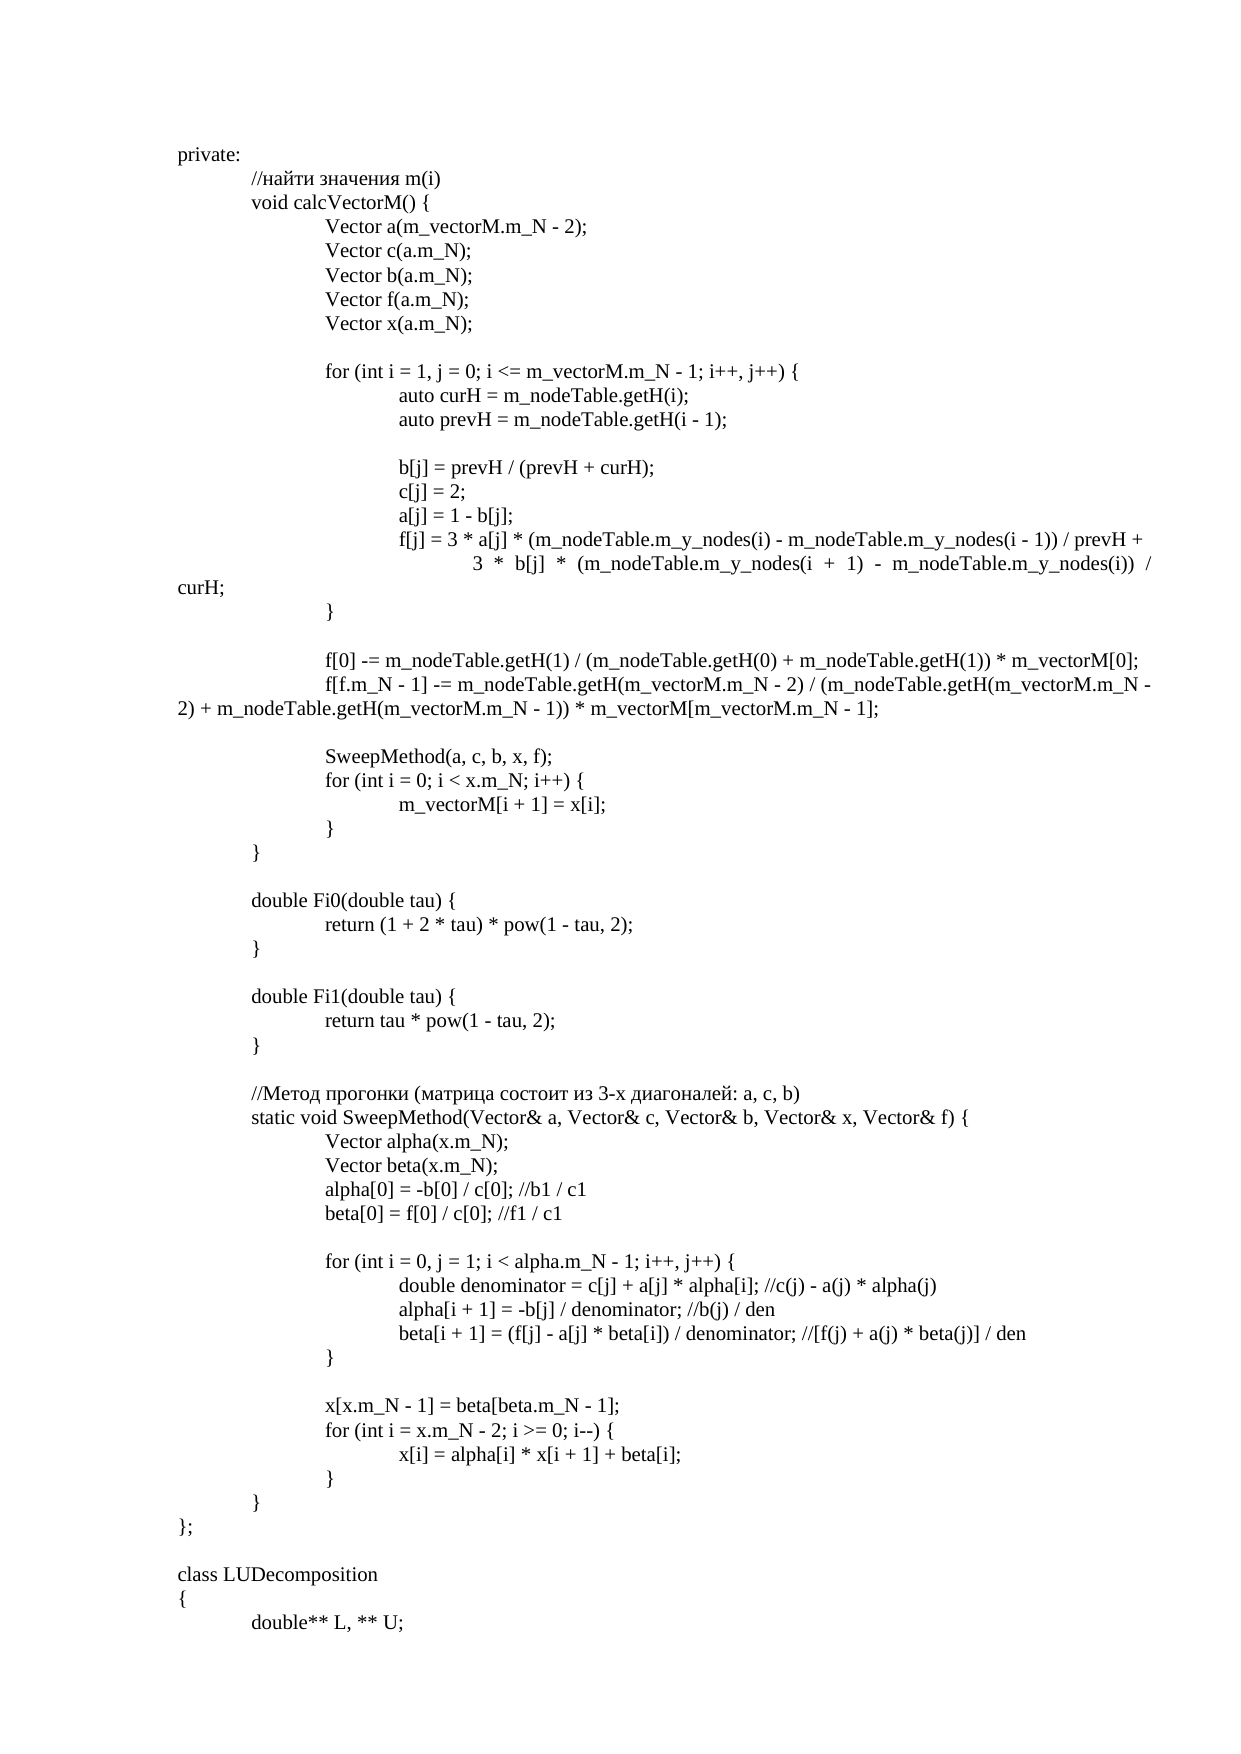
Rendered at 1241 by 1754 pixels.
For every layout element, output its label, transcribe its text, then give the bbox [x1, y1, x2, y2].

text m_vectorM[i + 1] = x[i]; [177, 792, 1152, 816]
text Vector x(a.m_N); [177, 311, 1152, 335]
text x[x.m_N - 1] = beta[beta.m_N - 1]; [177, 1393, 1152, 1417]
text } [177, 1490, 1152, 1514]
text return (1 + 2 * tau) * pow(1 - tau, 2); [177, 912, 1152, 936]
text Vector beta(x.m_N); [177, 1153, 1152, 1177]
text class LUDecomposition [177, 1562, 1152, 1586]
text }; [177, 1514, 1152, 1538]
text private: [177, 142, 1152, 166]
text for (int i = 0; i < x.m_N; i++) { [177, 768, 1152, 792]
text auto curH = m_nodeTable.getH(i); [177, 383, 1152, 407]
text Vector alpha(x.m_N); [177, 1129, 1152, 1153]
text void calcVectorM() { [177, 190, 1152, 214]
text { [177, 1586, 1152, 1610]
text b[j] = prevH / (prevH + curH); [177, 455, 1152, 479]
text for (int i = 1, j = 0; i <= m_vectorM.m_N - 1; i++, j++) { [177, 359, 1152, 383]
text auto prevH = m_nodeTable.getH(i - 1); [177, 407, 1152, 431]
text alpha[0] = -b[0] / c[0]; //b1 / c1 [177, 1177, 1152, 1201]
text beta[0] = f[0] / c[0]; //f1 / c1 [177, 1201, 1152, 1225]
text alpha[i + 1] = -b[j] / denominator; //b(j) / den [177, 1297, 1152, 1321]
text f[0] -= m_nodeTable.getH(1) / (m_nodeTable.getH(0) + m_nodeTable.getH(1)) * m_vectorM[0]; [177, 647, 1152, 672]
text //Метод прогонки (матрица состоит из 3-х диагоналей: a, c, b) [177, 1081, 1152, 1105]
text Vector c(a.m_N); [177, 238, 1152, 262]
text 3 * b[j] * (m_nodeTable.m_y_nodes(i + 1) - m_nodeTable.m_y_nodes(i)) / curH; [177, 551, 1152, 599]
text } [177, 1466, 1152, 1490]
text Vector f(a.m_N); [177, 287, 1152, 311]
text for (int i = 0, j = 1; i < alpha.m_N - 1; i++, j++) { [177, 1249, 1152, 1273]
text return tau * pow(1 - tau, 2); [177, 1008, 1152, 1032]
text } [177, 840, 1152, 864]
text for (int i = x.m_N - 2; i >= 0; i--) { [177, 1417, 1152, 1442]
text x[i] = alpha[i] * x[i + 1] + beta[i]; [177, 1442, 1152, 1466]
text Vector a(m_vectorM.m_N - 2); [177, 214, 1152, 238]
text beta[i + 1] = (f[j] - a[j] * beta[i]) / denominator; //[f(j) + a(j) * beta(j)] / den [177, 1321, 1152, 1345]
text SweepMethod(a, c, b, x, f); [177, 744, 1152, 768]
text } [177, 936, 1152, 960]
text static void SweepMethod(Vector& a, Vector& c, Vector& b, Vector& x, Vector& f) { [177, 1105, 1152, 1129]
text double Fi1(double tau) { [177, 984, 1152, 1008]
text Vector b(a.m_N); [177, 262, 1152, 287]
text //найти значения m(i) [177, 166, 1152, 190]
text } [177, 816, 1152, 840]
text double** L, ** U; [177, 1610, 1152, 1634]
text double denominator = c[j] + a[j] * alpha[i]; //c(j) - a(j) * alpha(j) [177, 1273, 1152, 1297]
text double Fi0(double tau) { [177, 888, 1152, 912]
text c[j] = 2; [177, 479, 1152, 503]
text } [177, 599, 1152, 623]
text f[f.m_N - 1] -= m_nodeTable.getH(m_vectorM.m_N - 2) / (m_nodeTable.getH(m_vectorM.m_N - 2) + m_nodeTable.getH(m_vectorM.m_N - 1)) * m_vectorM[m_vectorM.m_N - 1]; [177, 672, 1152, 720]
text } [177, 1032, 1152, 1057]
text } [177, 1345, 1152, 1369]
text a[j] = 1 - b[j]; [177, 503, 1152, 527]
text f[j] = 3 * a[j] * (m_nodeTable.m_y_nodes(i) - m_nodeTable.m_y_nodes(i - 1)) / prevH + [177, 527, 1152, 551]
